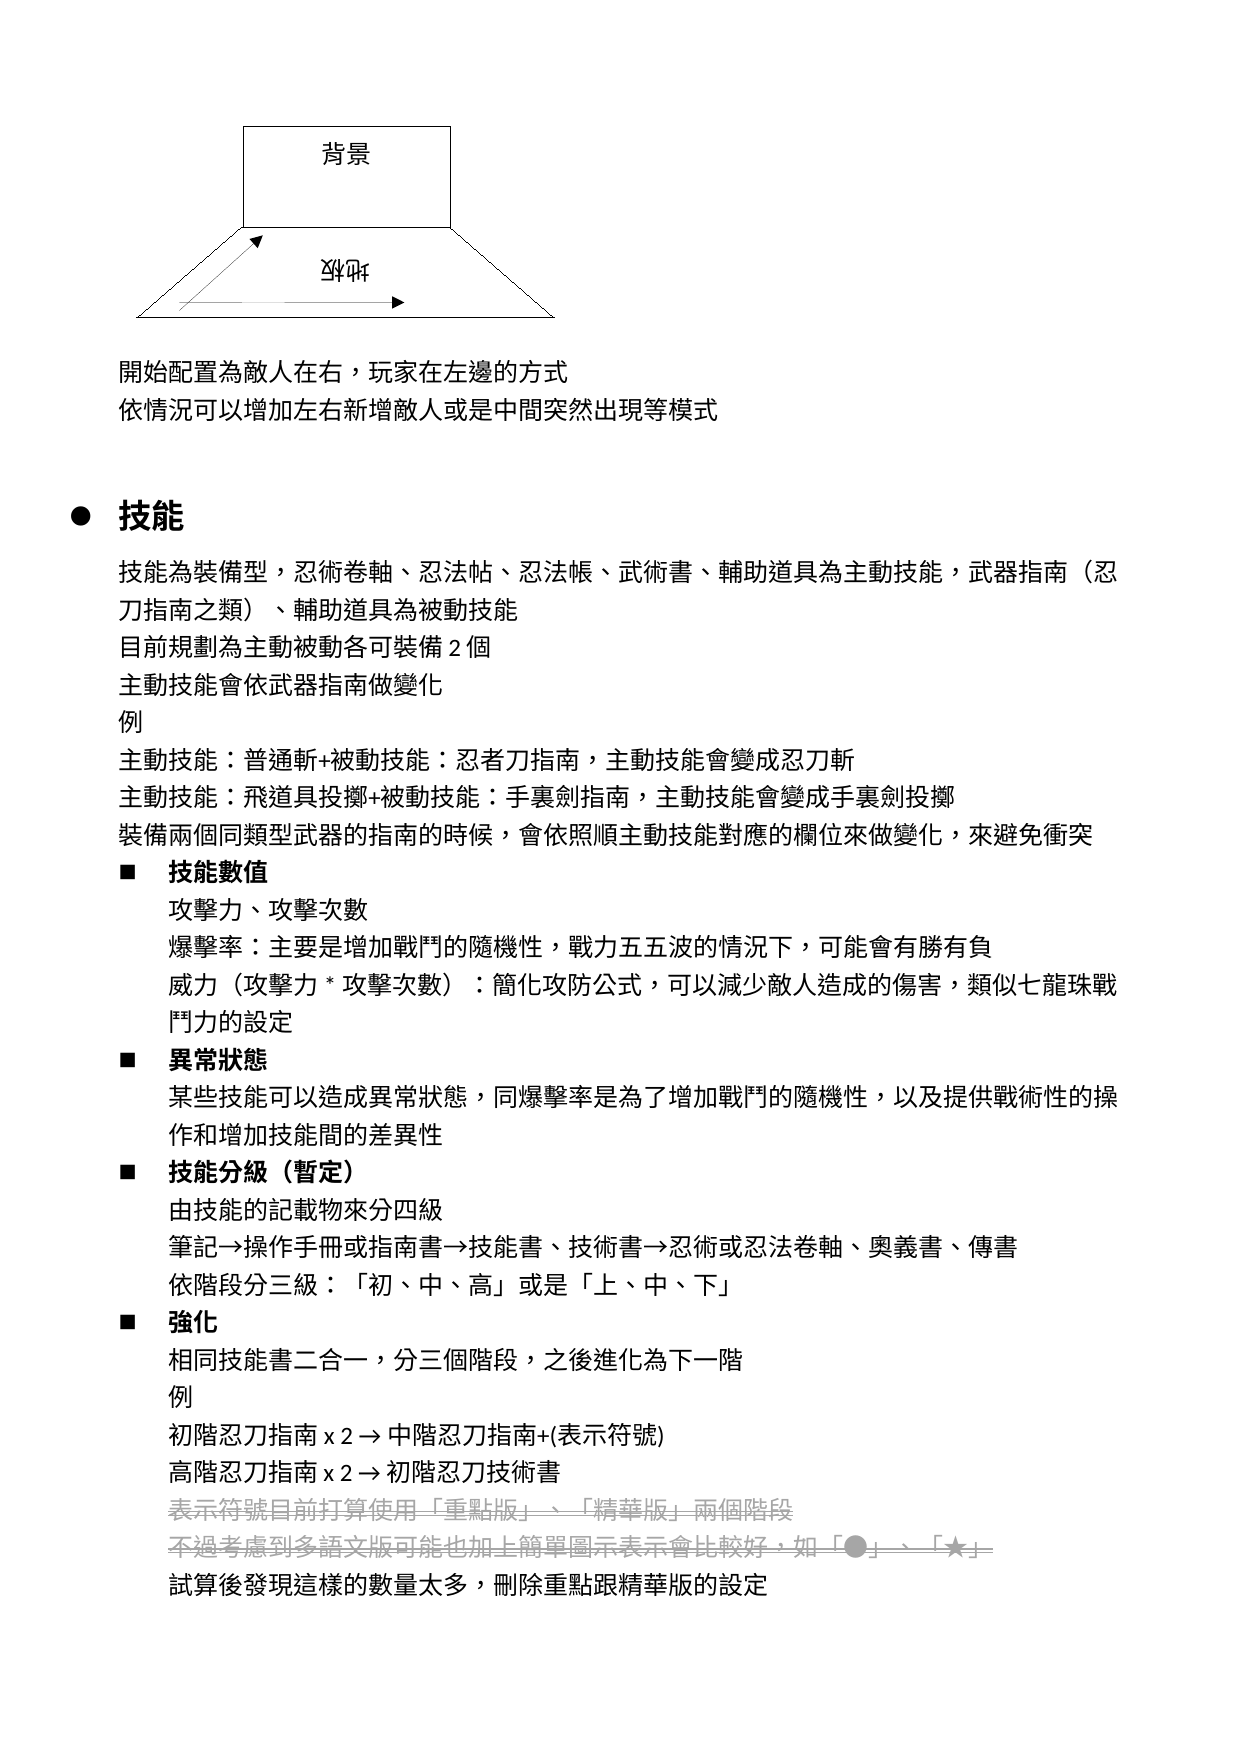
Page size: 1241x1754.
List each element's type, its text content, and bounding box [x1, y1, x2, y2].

text 攻擊力、攻擊次數 爆擊率：主要是增加戰鬥的隨機性，戰力五五波的情況下，可能會有勝有負 威力（攻擊力 * 攻擊次數）：簡化攻防公式，可以減少敵人造成的傷害，類似七龍珠戰鬥力的設定 [168, 889, 1122, 1039]
text 某些技能可以造成異常狀態，同爆擊率是為了增加戰鬥的隨機性，以及提供戰術性的操作和增加技能間的差異性 [168, 1077, 1122, 1152]
text 技能為裝備型，忍術卷軸、忍法帖、忍法帳、武術書、輔助道具為主動技能，武器指南（忍刀指南之類）、輔助道具為被動技能 目前規劃為主動被動各可裝備2個 主動技能會依武器指南做變化 例 主動技能：普通斬+被動技能：忍者刀指南，主動技能會變成忍刀斬 主動技能：飛道具投擲+被動技能：手裏劍指南，主動技能會變成手裏劍投擲 [118, 552, 1122, 814]
text 技能 [68, 477, 1122, 552]
text 技能分級（暫定） [118, 1152, 1122, 1189]
text 技能數值 [118, 852, 1122, 889]
text 強化 [118, 1302, 1122, 1339]
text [118, 127, 1122, 427]
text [168, 1339, 1122, 1602]
text 異常狀態 [118, 1039, 1122, 1077]
text 裝備兩個同類型武器的指南的時候，會依照順主動技能對應的欄位來做變化，來避免衝突 [118, 814, 1122, 852]
text 由技能的記載物來分四級 筆記→操作手冊或指南書→技能書、技術書→忍術或忍法卷軸、奧義書、傳書 依階段分三級：「初、中、高」或是「上、中、下」 [168, 1189, 1122, 1302]
